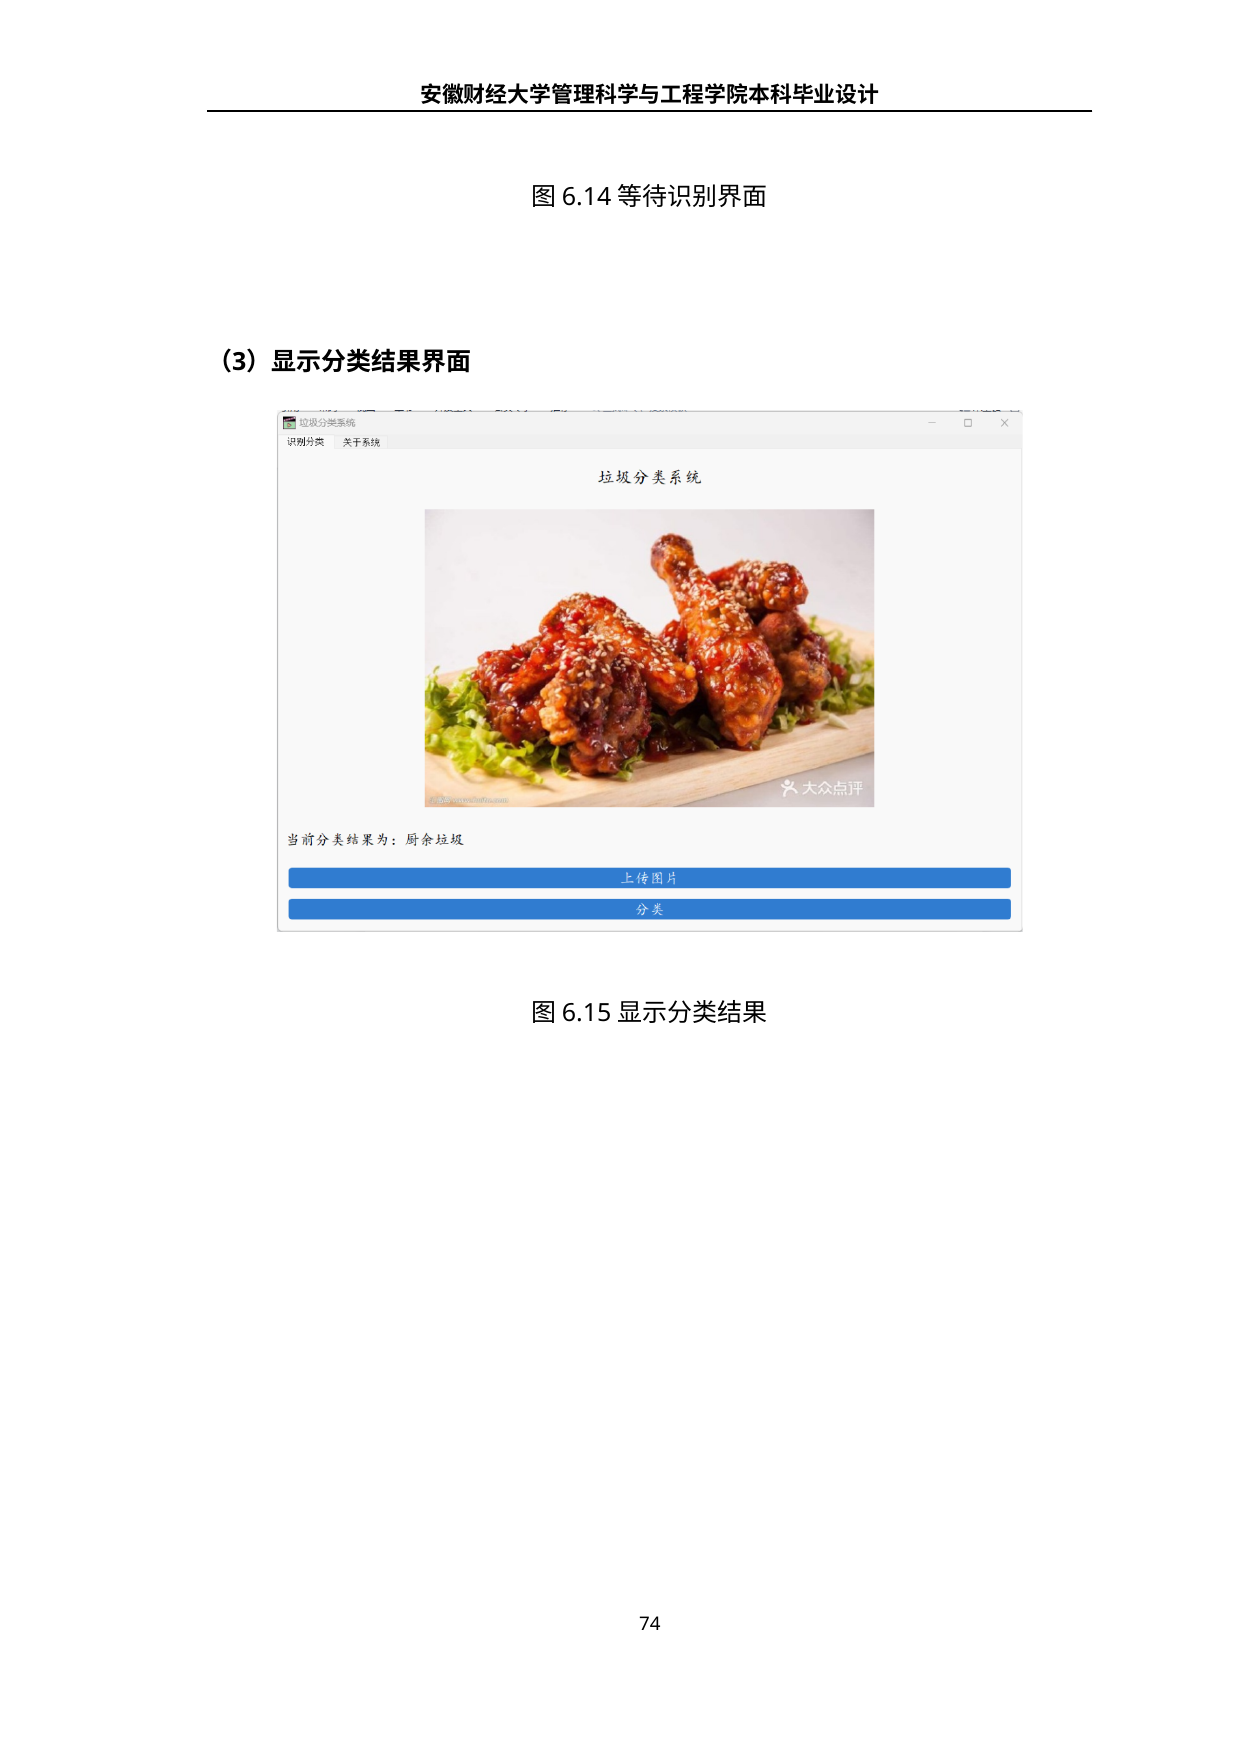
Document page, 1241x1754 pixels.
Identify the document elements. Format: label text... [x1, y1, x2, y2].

text 图6.14 等待识别界面 [207, 162, 1092, 227]
picture [276, 410, 1023, 932]
text 图6.15 显示分类结果 [207, 978, 1092, 1043]
text （3）显示分类结果界面 [207, 327, 1092, 392]
